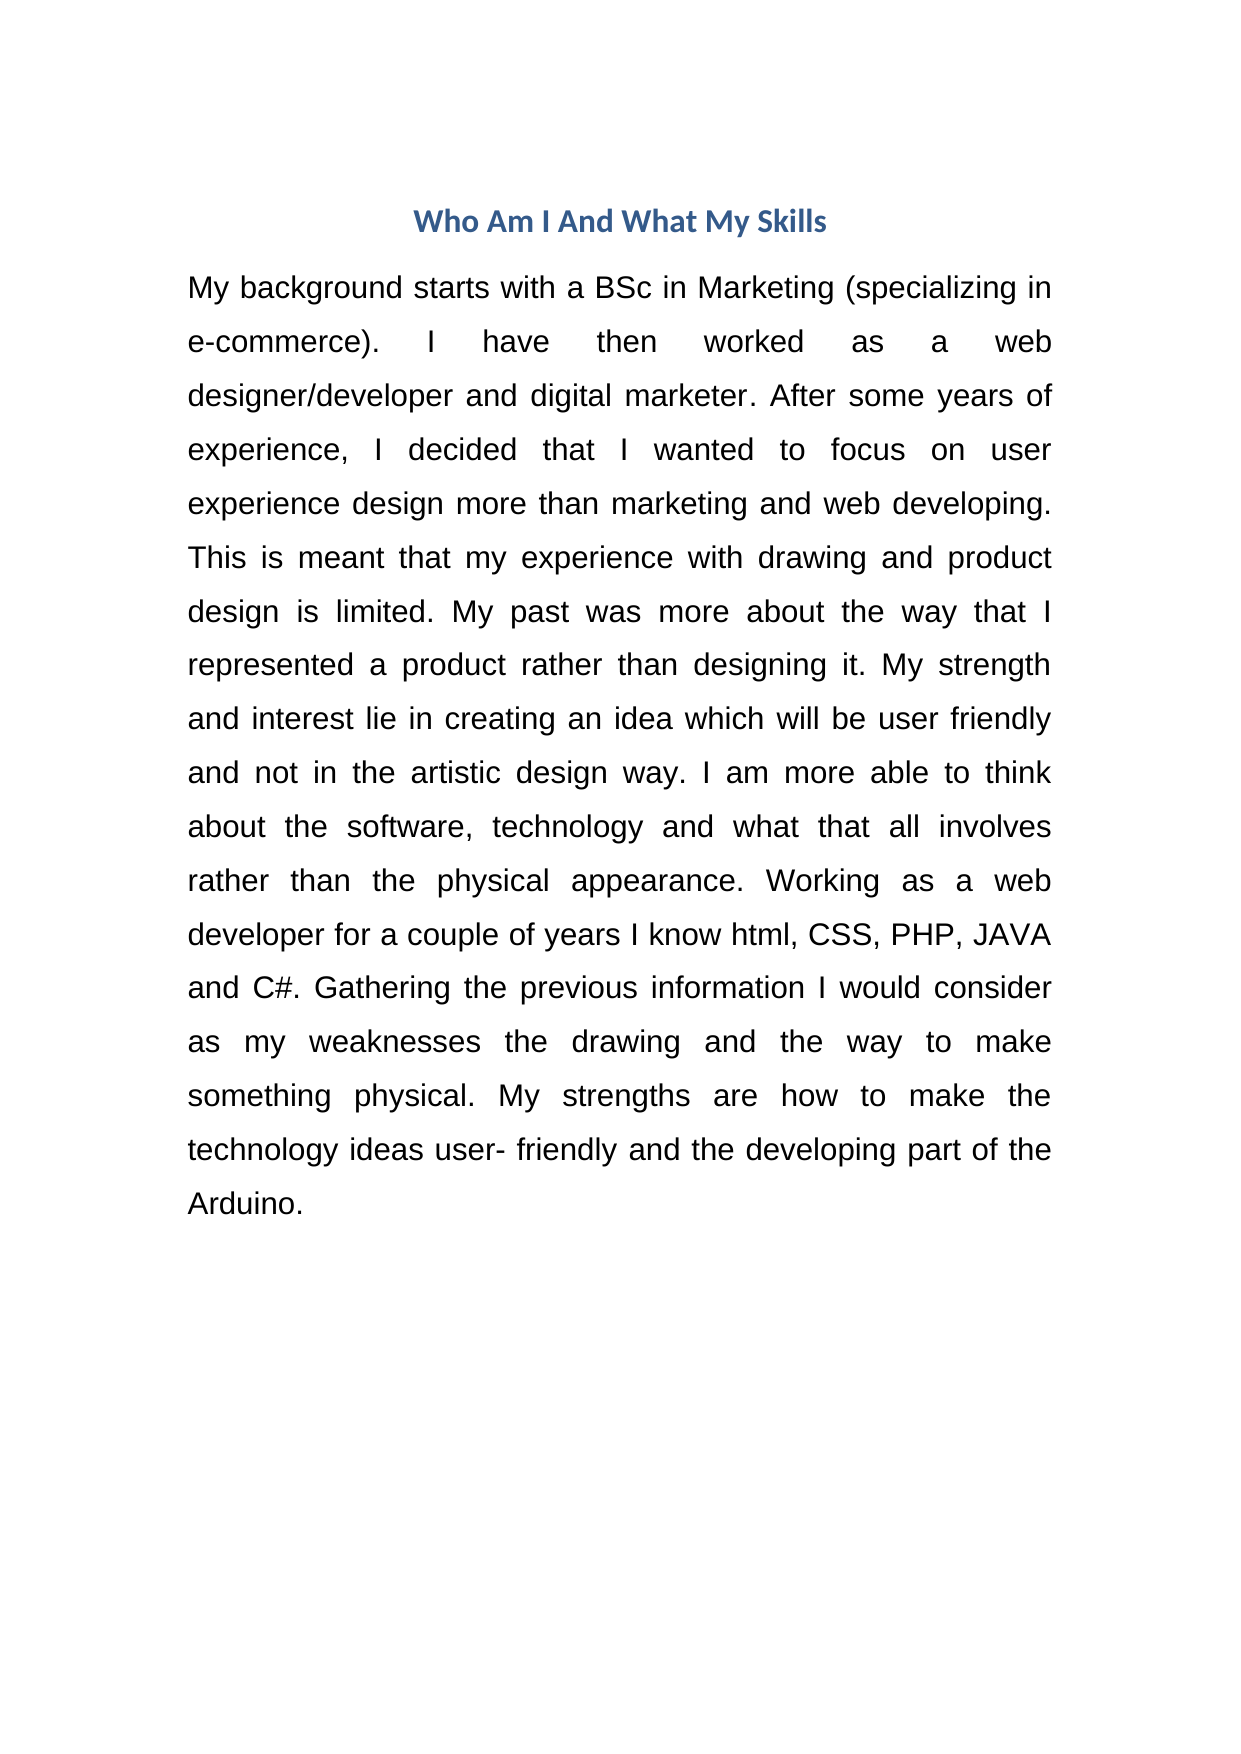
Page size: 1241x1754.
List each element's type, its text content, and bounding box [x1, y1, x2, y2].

subtitle Who Am I And What My Skills [187, 200, 1053, 241]
text My background starts with a BSc in Marketing (specializing in e-commerce). I have then worked as a web designer/developer and digital marketer. After some years of experience, I decided that I wanted to focus on user experience design more than marketing and web developing. This is meant that my experience with drawing and product design is limited. My past was more about the way that I represented a product rather than designing it. My strength and interest lie in creating an idea which will be user friendly and not in the artistic design way. I am more able to think about the software, technology and what that all involves rather than the physical appearance. Working as a web developer for a couple of years I know html, CSS, PHP, JAVA and C#. Gathering the previous information I would consider as my weaknesses the drawing and the way to make something physical. My strengths are how to make the technology ideas user- friendly and the developing part of the Arduino. [187, 269, 1053, 1221]
